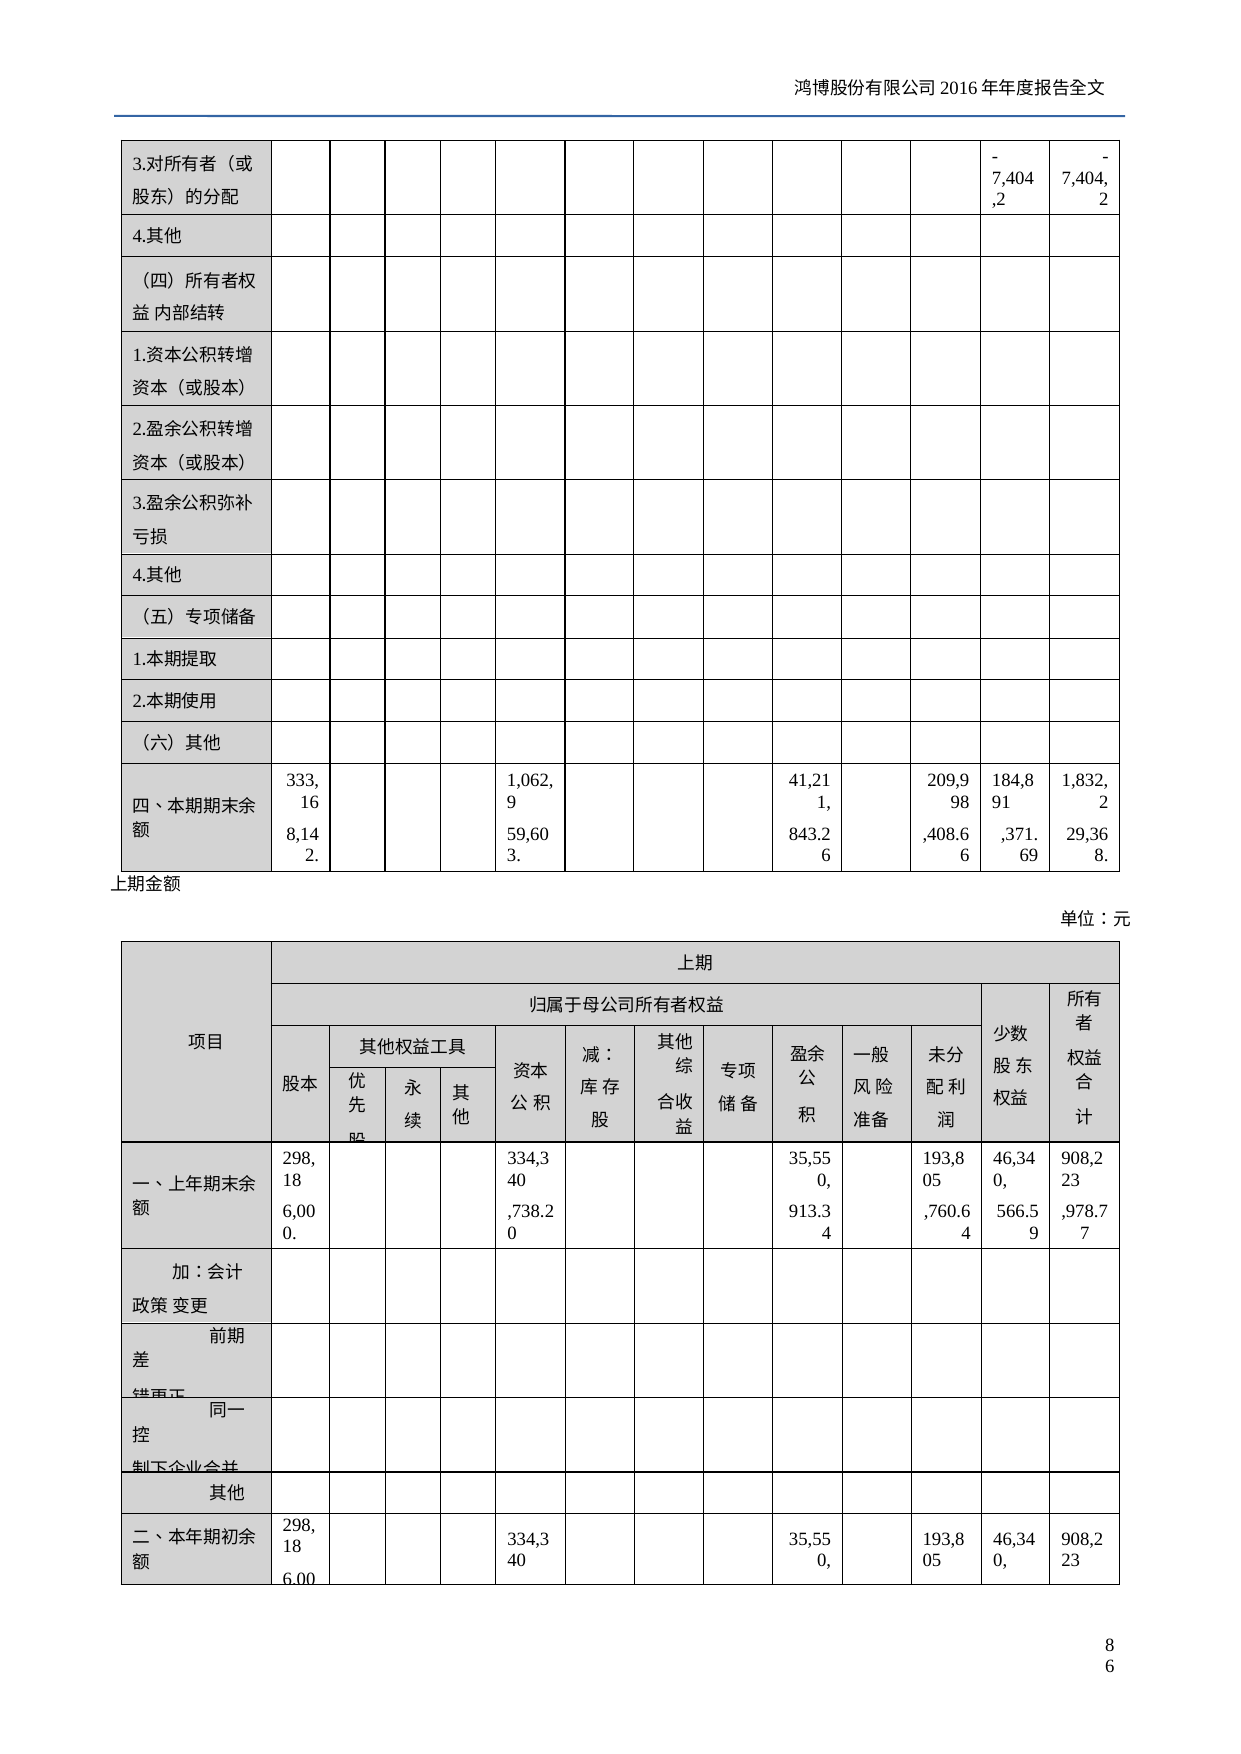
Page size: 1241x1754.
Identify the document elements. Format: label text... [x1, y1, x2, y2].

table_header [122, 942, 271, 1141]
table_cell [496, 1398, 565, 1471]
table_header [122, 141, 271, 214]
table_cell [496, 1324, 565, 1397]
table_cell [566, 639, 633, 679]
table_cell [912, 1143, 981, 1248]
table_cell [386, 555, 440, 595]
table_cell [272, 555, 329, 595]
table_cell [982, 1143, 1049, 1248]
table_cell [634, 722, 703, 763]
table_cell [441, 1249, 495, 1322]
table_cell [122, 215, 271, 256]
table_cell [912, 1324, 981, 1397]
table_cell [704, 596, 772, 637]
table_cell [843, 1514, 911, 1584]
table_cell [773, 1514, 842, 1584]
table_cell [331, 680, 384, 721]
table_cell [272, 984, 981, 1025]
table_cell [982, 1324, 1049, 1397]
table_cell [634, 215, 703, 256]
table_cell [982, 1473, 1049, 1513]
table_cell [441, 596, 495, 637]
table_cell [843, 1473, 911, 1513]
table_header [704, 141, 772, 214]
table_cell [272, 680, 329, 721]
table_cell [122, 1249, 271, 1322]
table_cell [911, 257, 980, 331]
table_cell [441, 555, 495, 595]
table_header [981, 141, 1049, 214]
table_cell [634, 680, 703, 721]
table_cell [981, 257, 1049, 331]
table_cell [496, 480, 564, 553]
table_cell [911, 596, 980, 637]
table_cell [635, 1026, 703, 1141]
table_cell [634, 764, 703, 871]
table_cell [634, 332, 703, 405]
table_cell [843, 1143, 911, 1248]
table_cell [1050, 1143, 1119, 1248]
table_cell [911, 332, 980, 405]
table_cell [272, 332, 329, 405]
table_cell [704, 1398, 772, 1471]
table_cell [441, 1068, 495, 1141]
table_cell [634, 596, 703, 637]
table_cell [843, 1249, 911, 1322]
text 上期金额 [110, 872, 1131, 896]
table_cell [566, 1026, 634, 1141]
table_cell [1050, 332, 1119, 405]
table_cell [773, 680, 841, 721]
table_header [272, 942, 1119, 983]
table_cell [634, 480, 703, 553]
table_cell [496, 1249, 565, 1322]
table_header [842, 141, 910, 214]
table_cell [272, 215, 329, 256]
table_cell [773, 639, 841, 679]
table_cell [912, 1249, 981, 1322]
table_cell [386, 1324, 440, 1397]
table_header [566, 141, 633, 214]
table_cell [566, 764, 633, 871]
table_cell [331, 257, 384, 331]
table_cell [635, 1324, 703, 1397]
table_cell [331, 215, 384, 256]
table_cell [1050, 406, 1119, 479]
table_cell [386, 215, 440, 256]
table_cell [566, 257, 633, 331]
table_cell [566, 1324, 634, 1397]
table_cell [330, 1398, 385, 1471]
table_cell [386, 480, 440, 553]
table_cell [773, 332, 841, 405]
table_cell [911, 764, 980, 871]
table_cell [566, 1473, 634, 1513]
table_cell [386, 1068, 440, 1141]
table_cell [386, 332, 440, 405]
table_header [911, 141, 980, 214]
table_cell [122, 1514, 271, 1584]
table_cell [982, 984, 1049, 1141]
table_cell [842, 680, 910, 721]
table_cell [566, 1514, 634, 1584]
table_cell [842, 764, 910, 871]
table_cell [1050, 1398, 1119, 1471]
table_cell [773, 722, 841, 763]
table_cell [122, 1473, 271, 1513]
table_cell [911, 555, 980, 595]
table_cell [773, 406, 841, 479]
text 单位：元 [110, 906, 1131, 931]
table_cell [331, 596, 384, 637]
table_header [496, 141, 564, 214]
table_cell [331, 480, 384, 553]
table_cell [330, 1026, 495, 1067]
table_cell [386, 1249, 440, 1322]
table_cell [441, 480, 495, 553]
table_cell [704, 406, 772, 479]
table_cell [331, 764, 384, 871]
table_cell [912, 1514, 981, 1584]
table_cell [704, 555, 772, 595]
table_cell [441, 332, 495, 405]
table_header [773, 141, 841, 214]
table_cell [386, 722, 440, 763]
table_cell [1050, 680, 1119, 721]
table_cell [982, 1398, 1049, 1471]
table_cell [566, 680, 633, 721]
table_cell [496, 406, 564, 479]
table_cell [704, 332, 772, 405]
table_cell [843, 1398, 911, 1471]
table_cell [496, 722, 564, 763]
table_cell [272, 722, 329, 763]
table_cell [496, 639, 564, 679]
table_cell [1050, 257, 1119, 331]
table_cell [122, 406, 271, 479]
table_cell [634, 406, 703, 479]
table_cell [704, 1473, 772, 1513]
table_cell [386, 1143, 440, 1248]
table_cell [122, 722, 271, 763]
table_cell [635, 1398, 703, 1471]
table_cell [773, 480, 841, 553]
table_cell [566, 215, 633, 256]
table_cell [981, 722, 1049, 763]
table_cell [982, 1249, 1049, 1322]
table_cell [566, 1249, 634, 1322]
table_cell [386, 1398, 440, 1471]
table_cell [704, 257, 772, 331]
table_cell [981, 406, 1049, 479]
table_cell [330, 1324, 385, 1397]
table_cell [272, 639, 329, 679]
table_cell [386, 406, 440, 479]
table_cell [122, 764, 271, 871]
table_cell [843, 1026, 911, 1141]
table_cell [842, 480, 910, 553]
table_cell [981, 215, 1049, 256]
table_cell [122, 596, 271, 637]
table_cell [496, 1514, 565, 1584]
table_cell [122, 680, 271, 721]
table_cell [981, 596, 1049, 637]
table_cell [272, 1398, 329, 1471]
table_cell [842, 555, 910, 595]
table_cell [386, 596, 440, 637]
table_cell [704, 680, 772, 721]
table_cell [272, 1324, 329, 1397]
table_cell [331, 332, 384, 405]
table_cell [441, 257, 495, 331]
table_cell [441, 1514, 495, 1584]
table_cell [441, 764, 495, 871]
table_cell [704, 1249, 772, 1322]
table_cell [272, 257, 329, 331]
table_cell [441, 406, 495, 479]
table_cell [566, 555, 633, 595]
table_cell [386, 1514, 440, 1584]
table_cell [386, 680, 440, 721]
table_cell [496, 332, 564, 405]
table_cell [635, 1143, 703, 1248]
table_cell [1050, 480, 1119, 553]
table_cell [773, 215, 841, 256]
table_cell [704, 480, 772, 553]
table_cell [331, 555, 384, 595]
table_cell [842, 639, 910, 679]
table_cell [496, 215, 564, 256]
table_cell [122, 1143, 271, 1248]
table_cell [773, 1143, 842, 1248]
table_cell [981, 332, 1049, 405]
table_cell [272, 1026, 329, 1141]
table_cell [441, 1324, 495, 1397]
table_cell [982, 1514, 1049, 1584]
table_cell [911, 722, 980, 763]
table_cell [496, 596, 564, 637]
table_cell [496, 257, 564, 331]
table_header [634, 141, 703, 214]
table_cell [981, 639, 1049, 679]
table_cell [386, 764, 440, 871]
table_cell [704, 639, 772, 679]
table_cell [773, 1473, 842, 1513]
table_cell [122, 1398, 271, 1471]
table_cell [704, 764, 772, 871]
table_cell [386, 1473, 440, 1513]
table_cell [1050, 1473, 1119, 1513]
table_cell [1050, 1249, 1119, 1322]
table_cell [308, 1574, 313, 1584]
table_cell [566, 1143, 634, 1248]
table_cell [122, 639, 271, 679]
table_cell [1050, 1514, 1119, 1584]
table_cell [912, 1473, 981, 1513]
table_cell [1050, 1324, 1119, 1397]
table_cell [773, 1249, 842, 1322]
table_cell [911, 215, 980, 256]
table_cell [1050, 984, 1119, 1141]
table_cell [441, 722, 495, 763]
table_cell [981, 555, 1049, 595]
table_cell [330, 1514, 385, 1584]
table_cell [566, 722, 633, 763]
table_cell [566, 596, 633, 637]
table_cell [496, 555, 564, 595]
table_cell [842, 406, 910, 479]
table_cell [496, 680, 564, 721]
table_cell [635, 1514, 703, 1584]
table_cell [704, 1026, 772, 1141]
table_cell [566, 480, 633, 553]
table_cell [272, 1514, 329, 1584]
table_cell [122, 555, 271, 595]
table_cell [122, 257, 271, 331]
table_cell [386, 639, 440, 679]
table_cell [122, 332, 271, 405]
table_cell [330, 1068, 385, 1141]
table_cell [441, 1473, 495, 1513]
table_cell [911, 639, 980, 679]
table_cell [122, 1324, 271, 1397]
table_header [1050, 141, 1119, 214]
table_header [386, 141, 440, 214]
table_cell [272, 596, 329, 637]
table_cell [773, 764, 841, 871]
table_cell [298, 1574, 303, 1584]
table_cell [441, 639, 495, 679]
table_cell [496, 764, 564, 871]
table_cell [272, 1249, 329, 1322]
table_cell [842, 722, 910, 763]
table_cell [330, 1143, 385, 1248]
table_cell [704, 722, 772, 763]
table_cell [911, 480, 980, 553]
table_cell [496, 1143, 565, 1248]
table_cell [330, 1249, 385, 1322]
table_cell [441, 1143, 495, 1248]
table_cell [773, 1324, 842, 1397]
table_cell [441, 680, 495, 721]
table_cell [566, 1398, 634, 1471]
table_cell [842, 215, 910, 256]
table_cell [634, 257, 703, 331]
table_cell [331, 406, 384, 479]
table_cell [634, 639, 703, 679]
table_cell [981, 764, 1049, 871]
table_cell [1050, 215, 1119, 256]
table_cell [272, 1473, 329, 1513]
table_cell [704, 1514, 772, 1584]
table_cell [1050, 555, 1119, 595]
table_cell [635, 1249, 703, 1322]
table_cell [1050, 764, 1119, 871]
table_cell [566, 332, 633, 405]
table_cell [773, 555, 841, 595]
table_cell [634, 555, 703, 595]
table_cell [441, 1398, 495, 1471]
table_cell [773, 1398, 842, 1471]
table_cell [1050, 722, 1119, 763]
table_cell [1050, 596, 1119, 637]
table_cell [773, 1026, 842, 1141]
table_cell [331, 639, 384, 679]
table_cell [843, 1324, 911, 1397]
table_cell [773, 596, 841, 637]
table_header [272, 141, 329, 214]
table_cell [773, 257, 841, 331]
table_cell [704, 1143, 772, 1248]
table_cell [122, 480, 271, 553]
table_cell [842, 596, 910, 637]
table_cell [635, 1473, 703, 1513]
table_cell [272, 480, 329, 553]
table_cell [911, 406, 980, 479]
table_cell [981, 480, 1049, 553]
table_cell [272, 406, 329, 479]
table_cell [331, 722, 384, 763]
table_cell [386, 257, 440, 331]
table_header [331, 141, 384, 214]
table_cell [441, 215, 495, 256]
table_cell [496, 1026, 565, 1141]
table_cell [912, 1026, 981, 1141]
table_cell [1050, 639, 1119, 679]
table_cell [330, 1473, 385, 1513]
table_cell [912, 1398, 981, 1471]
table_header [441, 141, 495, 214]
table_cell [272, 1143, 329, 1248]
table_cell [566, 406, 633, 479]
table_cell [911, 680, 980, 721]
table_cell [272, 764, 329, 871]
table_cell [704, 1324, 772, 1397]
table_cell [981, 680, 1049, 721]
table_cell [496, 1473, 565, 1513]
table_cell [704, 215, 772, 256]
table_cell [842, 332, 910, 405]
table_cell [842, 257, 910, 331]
